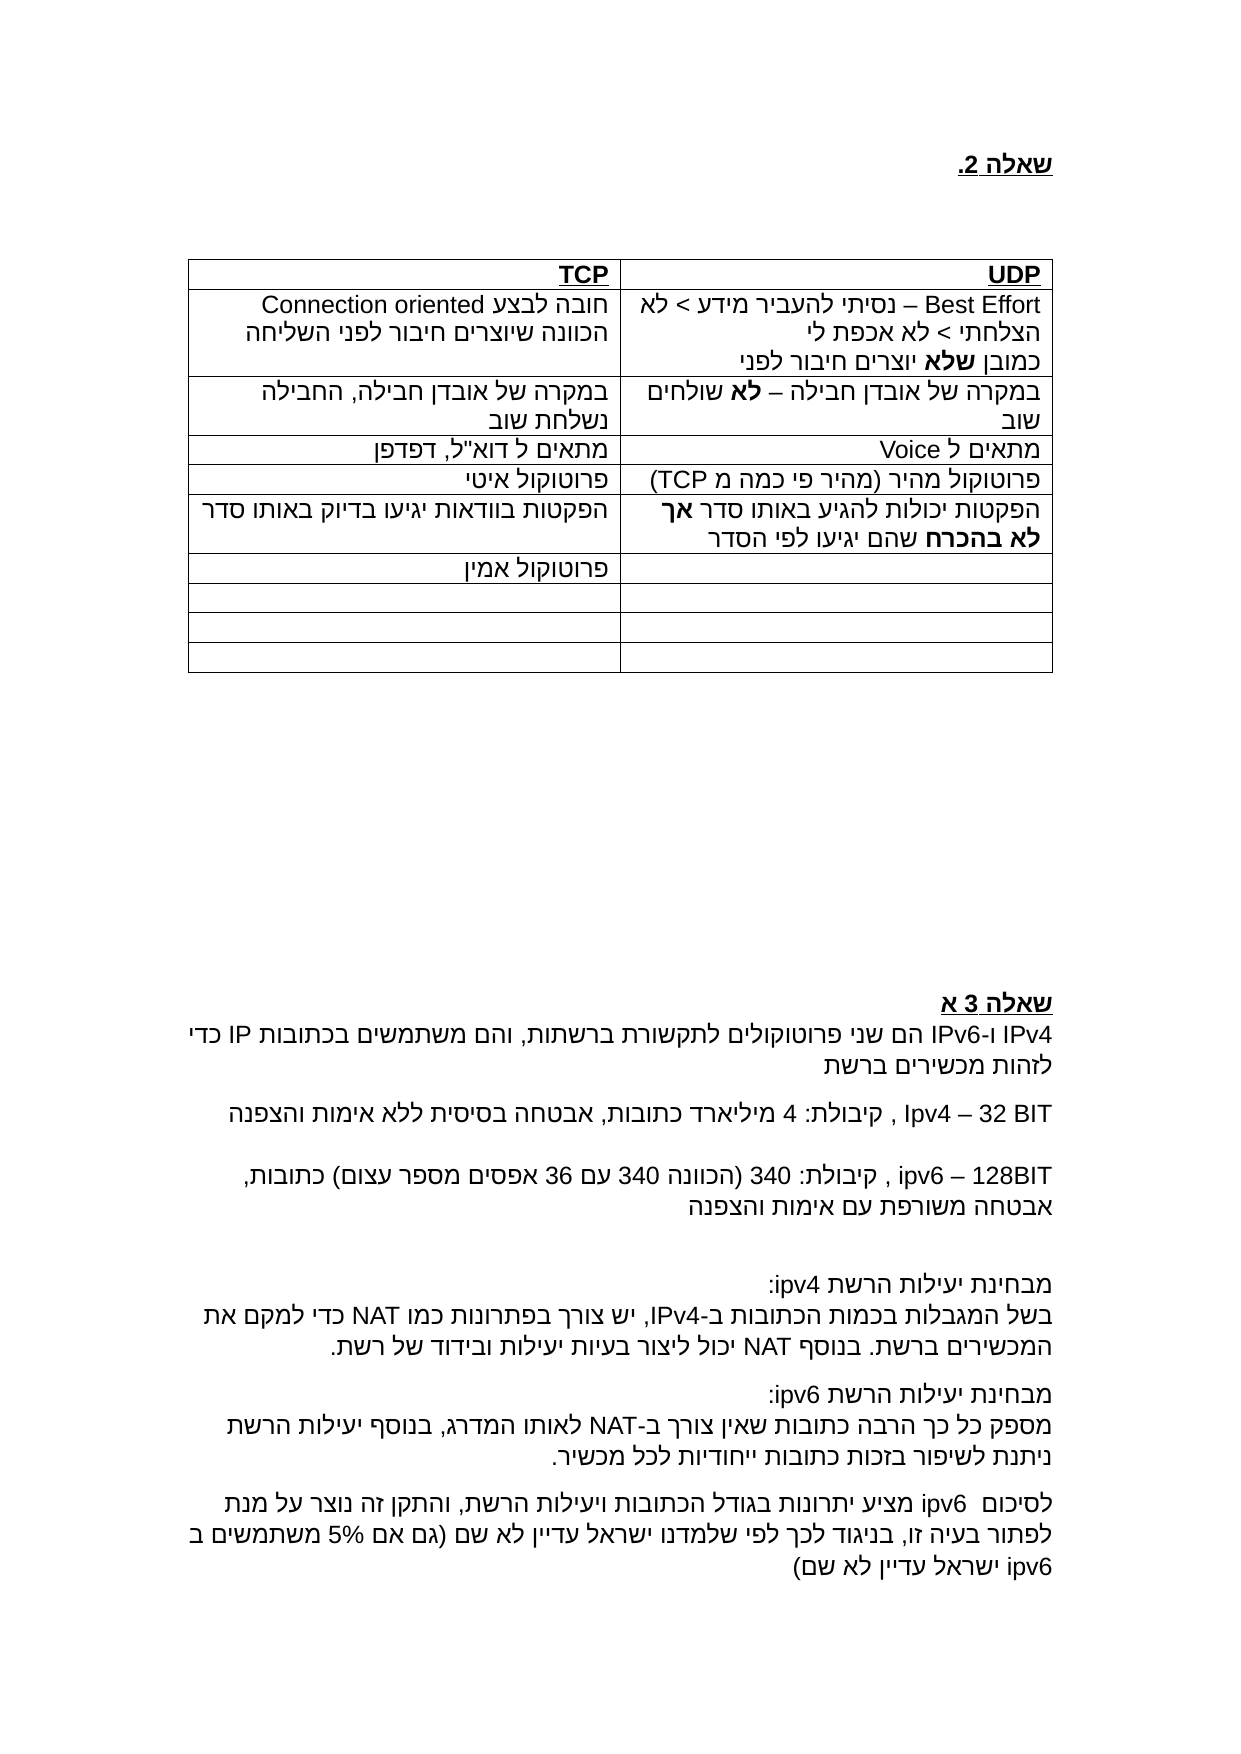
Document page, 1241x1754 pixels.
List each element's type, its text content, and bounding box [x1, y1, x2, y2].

table_cell הפקטות יכולות להגיע באותו סדר אך לא בהכרח שהם יגיעו לפי הסדר [621, 495, 1052, 553]
text שאלה 2. [187, 150, 1053, 240]
text מבחינת יעילות הרשת ipv6: מספק כל כך הרבה כתובות שאין צורך ב-NAT לאותו המדרג, בנוסף יעילות הרשת ניתנת לשיפור בזכות כתובות ייחודיות לכל מכשיר. [187, 1380, 1053, 1471]
table_cell מתאים ל דוא"ל, דפדפן [189, 436, 620, 464]
table_cell [621, 613, 1052, 642]
table_cell [621, 643, 1052, 672]
table_header UDP [621, 260, 1052, 289]
table_cell פרוטוקול איטי [189, 465, 620, 494]
table_cell פרוטוקול אמין [189, 554, 620, 582]
table_cell במקרה של אובדן חבילה – לא שולחים שוב [621, 377, 1052, 434]
table_cell הפקטות בוודאות יגיעו בדיוק באותו סדר [189, 495, 620, 553]
table_cell [189, 613, 620, 642]
table_cell חובה לבצע Connection oriented הכוונה שיוצרים חיבור לפני השליחה [189, 290, 620, 376]
table_cell במקרה של אובדן חבילה, החבילה נשלחת שוב [189, 377, 620, 434]
table_cell [189, 643, 620, 672]
text שאלה 3 א IPv4 ו-IPv6 הם שני פרוטוקולים לתקשורת ברשתות, והם משתמשים בכתובות IP כדי לזהות מכשירים ברשת [187, 989, 1053, 1080]
text Ipv4 – 32 BIT , קיבולת: 4 מיליארד כתובות, אבטחה בסיסית ללא אימות והצפנה ipv6 – 128BIT , קיבולת: 340 (הכוונה 340 עם 36 אפסים מספר עצום) כתובות, אבטחה משורפת עם אימות והצפנה [187, 1099, 1053, 1251]
text לסיכום ipv6 מציע יתרונות בגודל הכתובות ויעילות הרשת, והתקן זה נוצר על מנת לפתור בעיה זו, בניגוד לכך לפי שלמדנו ישראל עדיין לא שם (גם אם 5% משתמשים בipv6 ישראל עדיין לא שם) [187, 1489, 1053, 1580]
text מבחינת יעילות הרשת ipv4: בשל המגבלות בכמות הכתובות ב-IPv4, יש צורך בפתרונות כמו NAT כדי למקם את המכשירים ברשת. בנוסף NAT יכול ליצור בעיות יעילות ובידוד של רשת. [187, 1270, 1053, 1361]
table_cell [621, 554, 1052, 582]
table_header TCP [189, 260, 620, 289]
table_cell מתאים ל Voice [621, 436, 1052, 464]
table_cell [189, 584, 620, 612]
table_cell פרוטוקול מהיר (מהיר פי כמה מ TCP) [621, 465, 1052, 494]
table_cell [621, 584, 1052, 612]
table_cell Best Effort – נסיתי להעביר מידע > לא הצלחתי > לא אכפת לי כמובן שלא יוצרים חיבור לפני [621, 290, 1052, 376]
